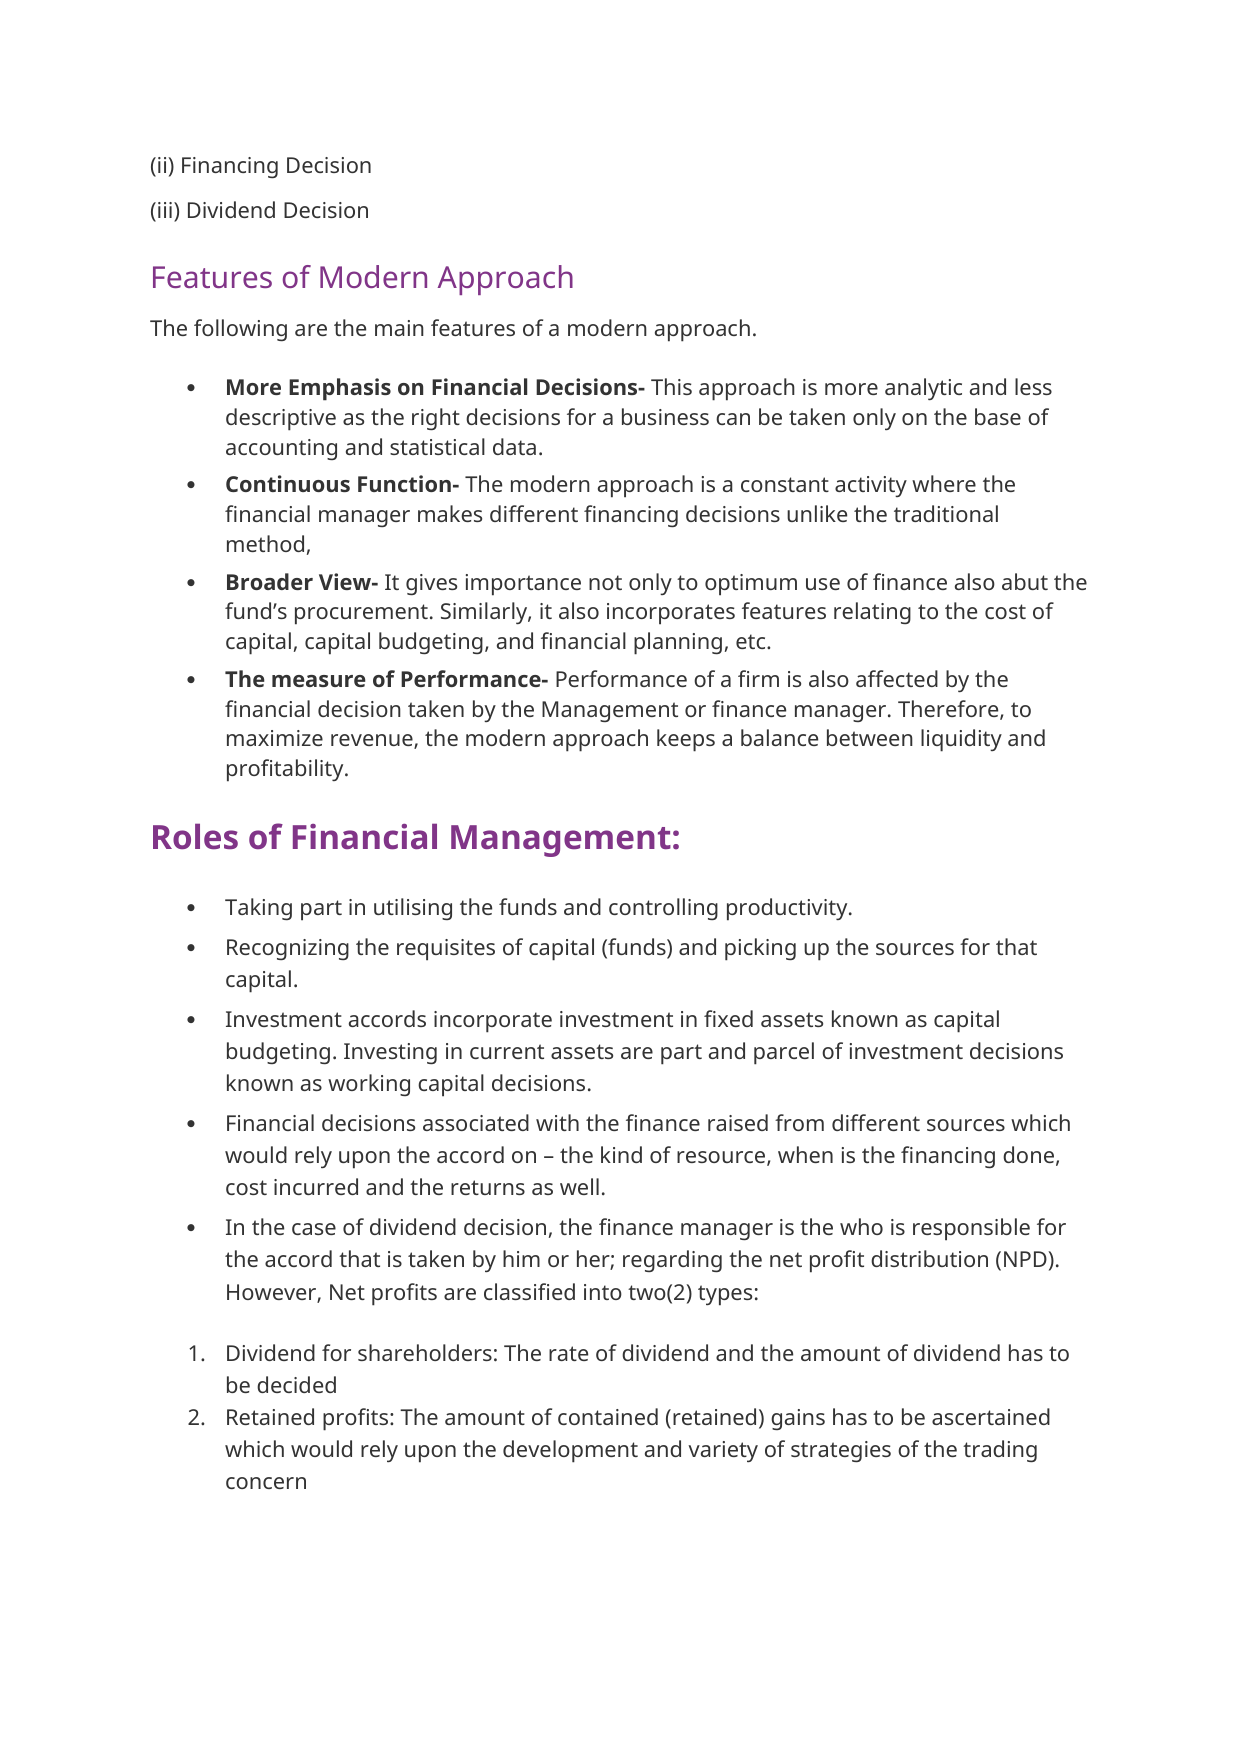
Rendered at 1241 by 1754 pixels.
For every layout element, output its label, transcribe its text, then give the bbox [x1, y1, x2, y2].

list More Emphasis on Financial Decisions- This approach is more analytic and less descriptive as the right decisions for a business can be taken only on the base of accounting and statistical data. [187, 372, 1090, 462]
list Continuous Function- The modern approach is a constant activity where the financial manager makes different financing decisions unlike the traditional method, [187, 469, 1090, 559]
list Broader View- It gives importance not only to optimum use of finance also abut the fund’s procurement. Similarly, it also incorporates features relating to the cost of capital, capital budgeting, and financial planning, etc. [187, 567, 1090, 656]
subtitle Roles of Financial Management: [150, 814, 1090, 859]
list Financial decisions associated with the finance raised from different sources which would rely upon the accord on – the kind of resource, when is the financing done, cost incurred and the returns as well. [187, 1108, 1090, 1202]
text (ii) Financing Decision [150, 150, 1090, 180]
text Features of Modern Approach [150, 256, 1090, 298]
text (iii) Dividend Decision [150, 195, 1090, 225]
list Recognizing the requisites of capital (funds) and picking up the sources for that capital. [187, 932, 1090, 994]
list The measure of Performance- Performance of a firm is also affected by the financial decision taken by the Management or finance manager. Therefore, to maximize revenue, the modern approach keeps a balance between liquidity and profitability. [187, 664, 1090, 783]
list Taking part in utilising the funds and controlling productivity. [187, 892, 1090, 922]
list Investment accords incorporate investment in fixed assets known as capital budgeting. Investing in current assets are part and parcel of investment decisions known as working capital decisions. [187, 1004, 1090, 1098]
list Dividend for shareholders: The rate of dividend and the amount of dividend has to be decided [187, 1338, 1090, 1399]
text The following are the main features of a modern approach. [150, 313, 1090, 343]
